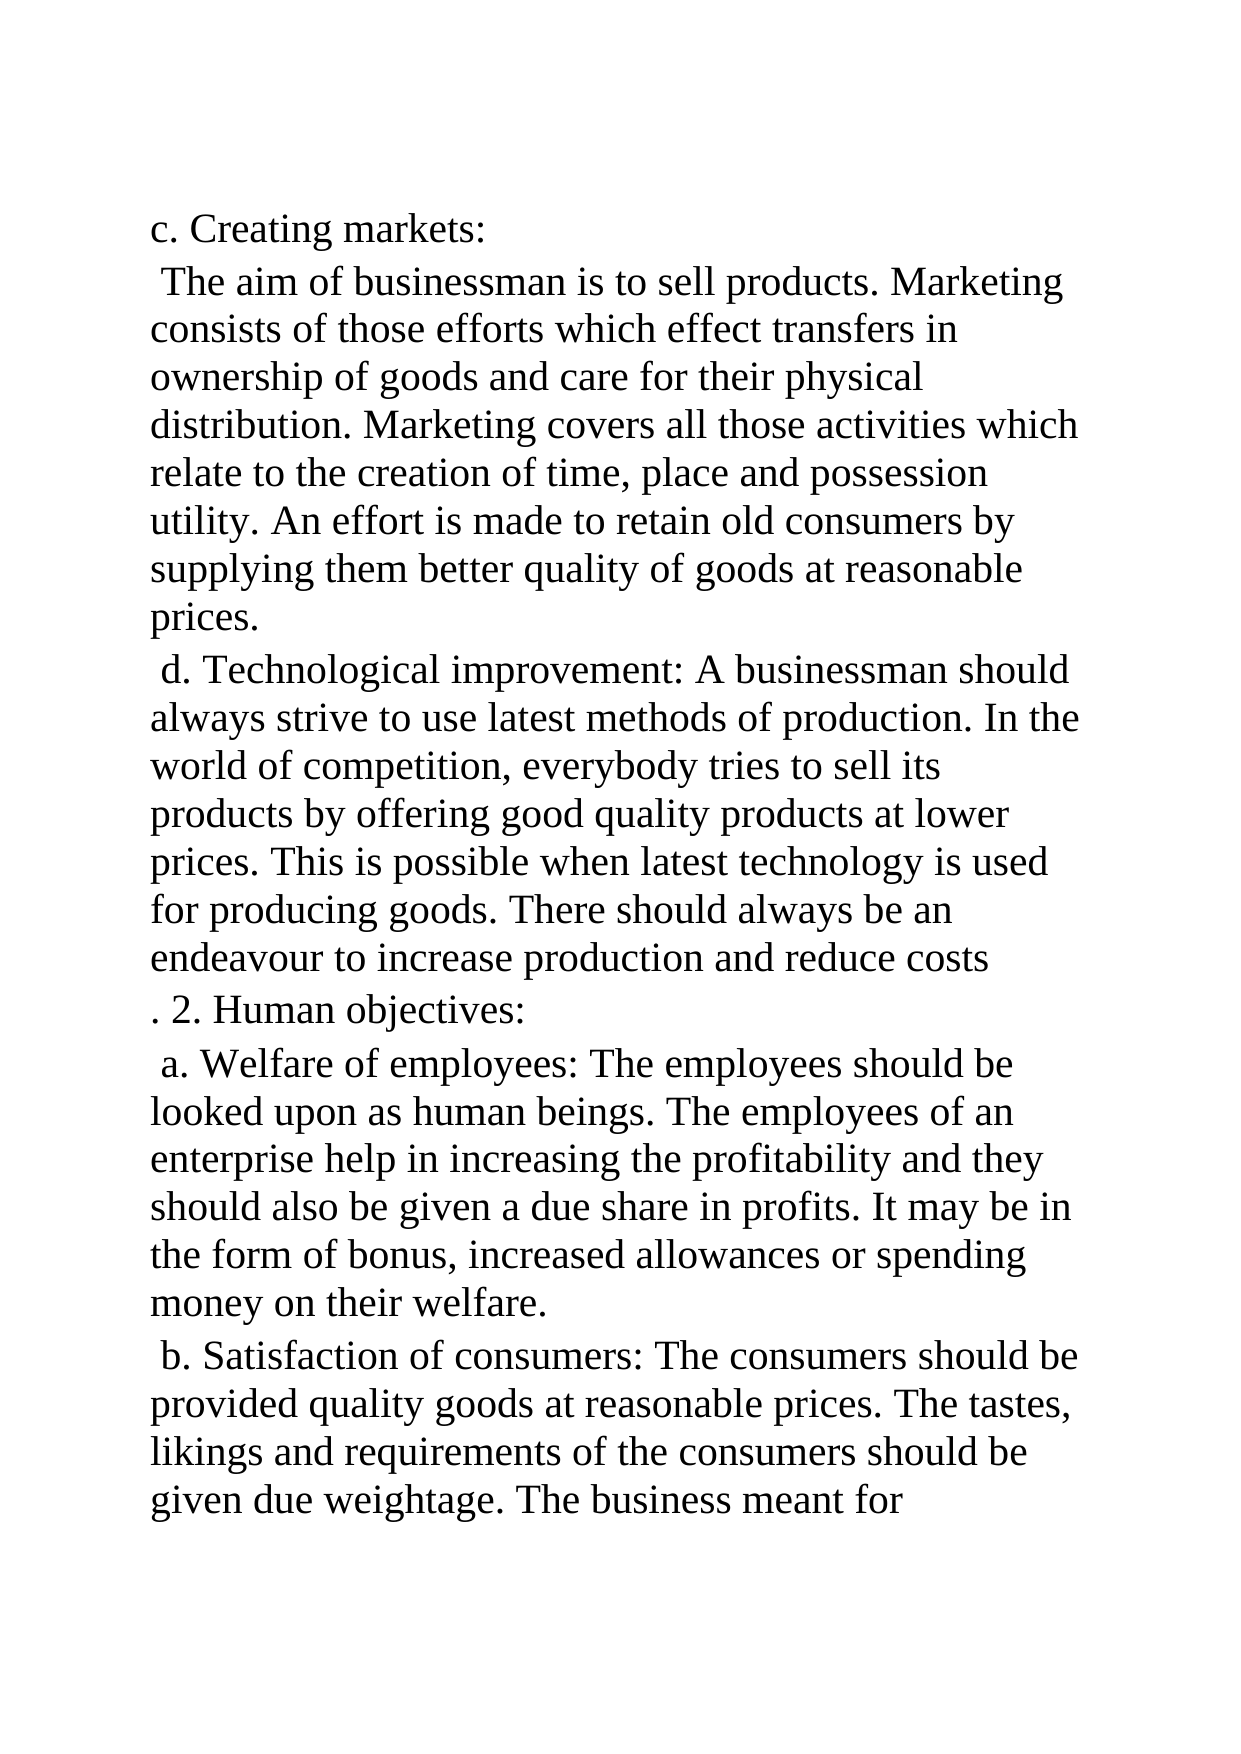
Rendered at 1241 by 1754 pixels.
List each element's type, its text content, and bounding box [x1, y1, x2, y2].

text c. Creating markets: [150, 203, 1090, 251]
text d. Technological improvement: A businessman should always strive to use latest methods of production. In the world of competition, everybody tries to sell its products by offering good quality products at lower prices. This is possible when latest technology is used for producing goods. There should always be an endeavour to increase production and reduce costs [150, 644, 1090, 980]
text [150, 1331, 1090, 1522]
text . 2. Human objectives: [150, 985, 1090, 1033]
text The aim of businessman is to sell products. Marketing consists of those efforts which effect transfers in ownership of goods and care for their physical distribution. Marketing covers all those activities which relate to the creation of time, place and possession utility. An effort is made to retain old consumers by supplying them better quality of goods at reasonable prices. [150, 256, 1090, 639]
text a. Welfare of employees: The employees should be looked upon as human beings. The employees of an enterprise help in increasing the profitability and they should also be given a due share in profits. It may be in the form of bonus, increased allowances or spending money on their welfare. [150, 1038, 1090, 1326]
